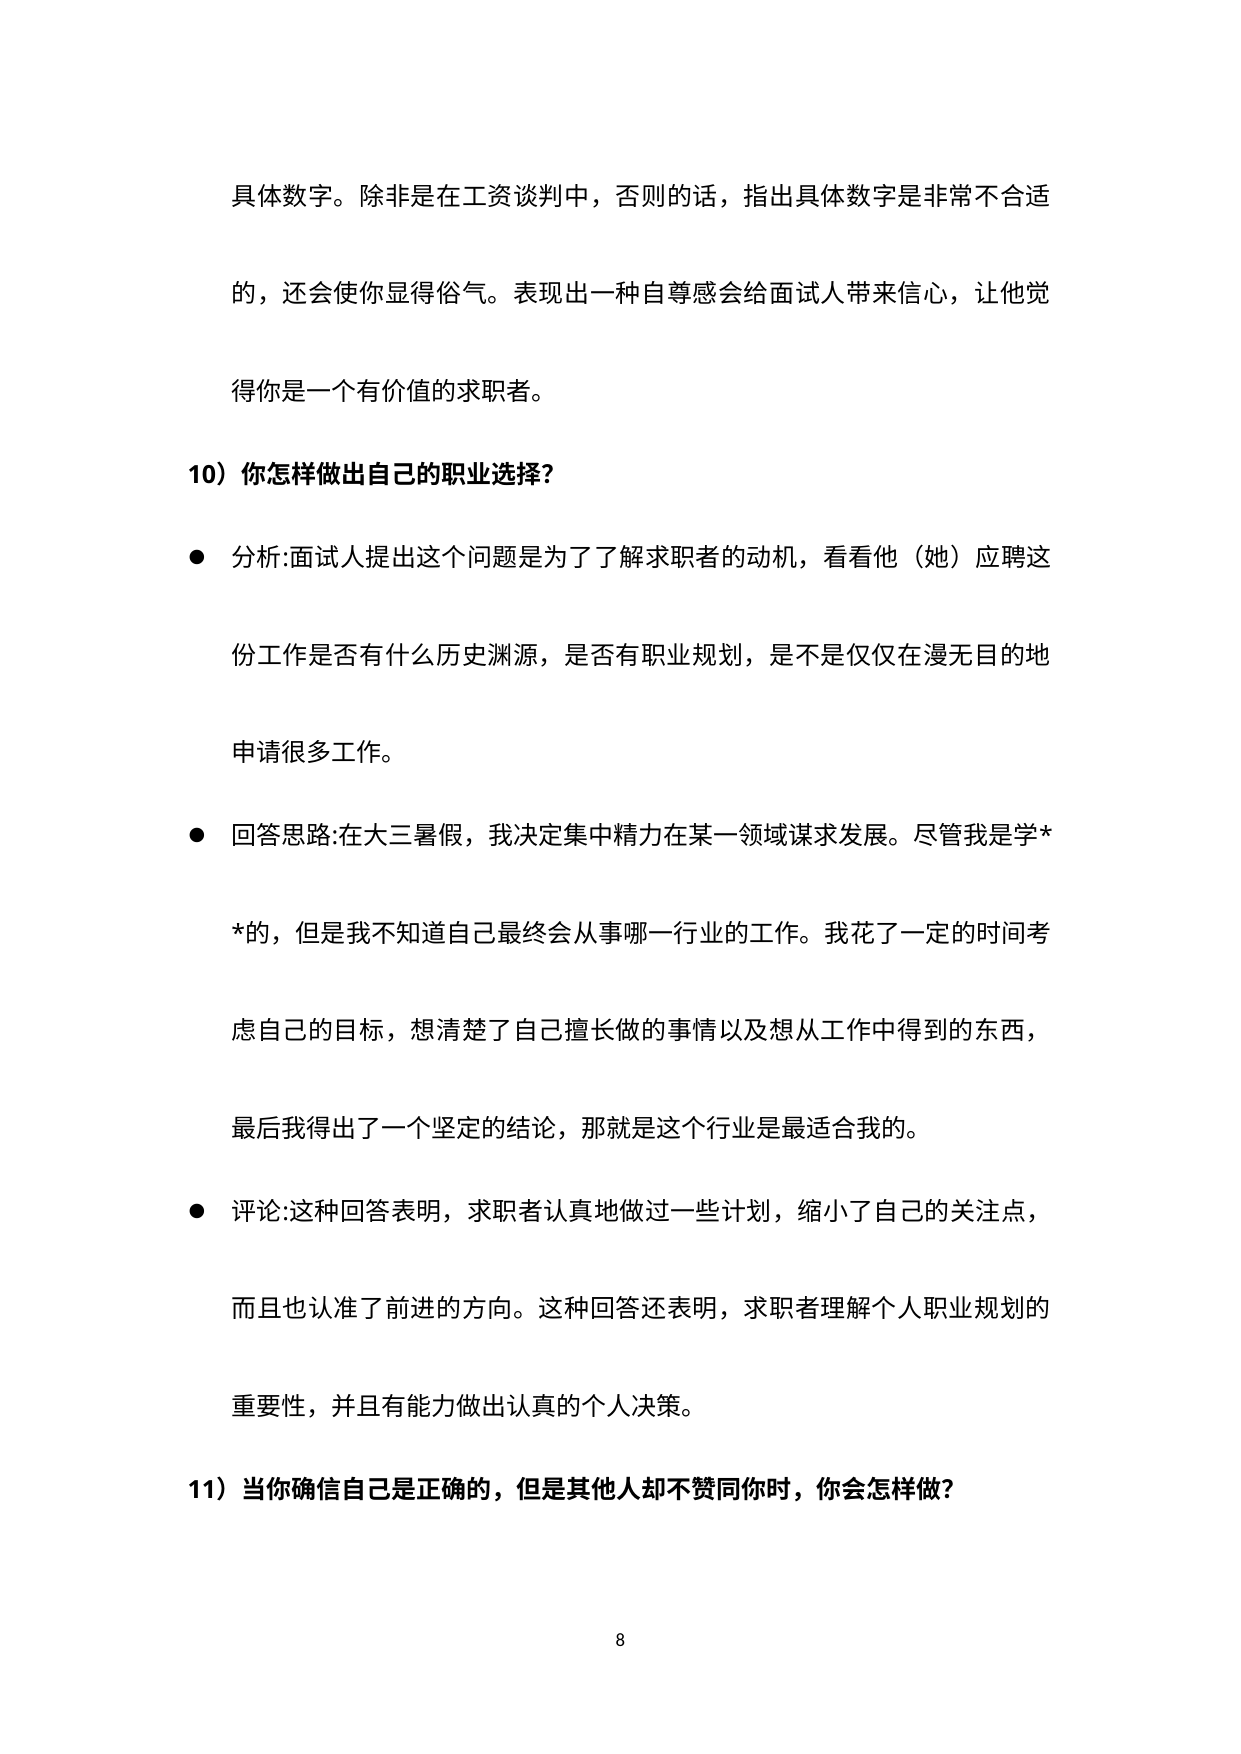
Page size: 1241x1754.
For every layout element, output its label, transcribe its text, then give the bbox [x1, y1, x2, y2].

list 分析:面试人提出这个问题是为了了解求职者的动机，看看他（她）应聘这份工作是否有什么历史渊源，是否有职业规划，是不是仅仅在漫无目的地申请很多工作。 [187, 523, 1053, 783]
text 11）当你确信自己是正确的，但是其他人却不赞同你时，你会怎样做？ [187, 1455, 1053, 1520]
list 回答思路:在大三暑假，我决定集中精力在某一领域谋求发展。尽管我是学**的，但是我不知道自己最终会从事哪一行业的工作。我花了一定的时间考虑自己的目标，想清楚了自己擅长做的事情以及想从工作中得到的东西，最后我得出了一个坚定的结论，那就是这个行业是最适合我的。 [187, 801, 1053, 1159]
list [187, 162, 1053, 422]
list 评论:这种回答表明，求职者认真地做过一些计划，缩小了自己的关注点，而且也认准了前进的方向。这种回答还表明，求职者理解个人职业规划的重要性，并且有能力做出认真的个人决策。 [187, 1177, 1053, 1437]
text 10）你怎样做出自己的职业选择？ [187, 440, 1053, 505]
